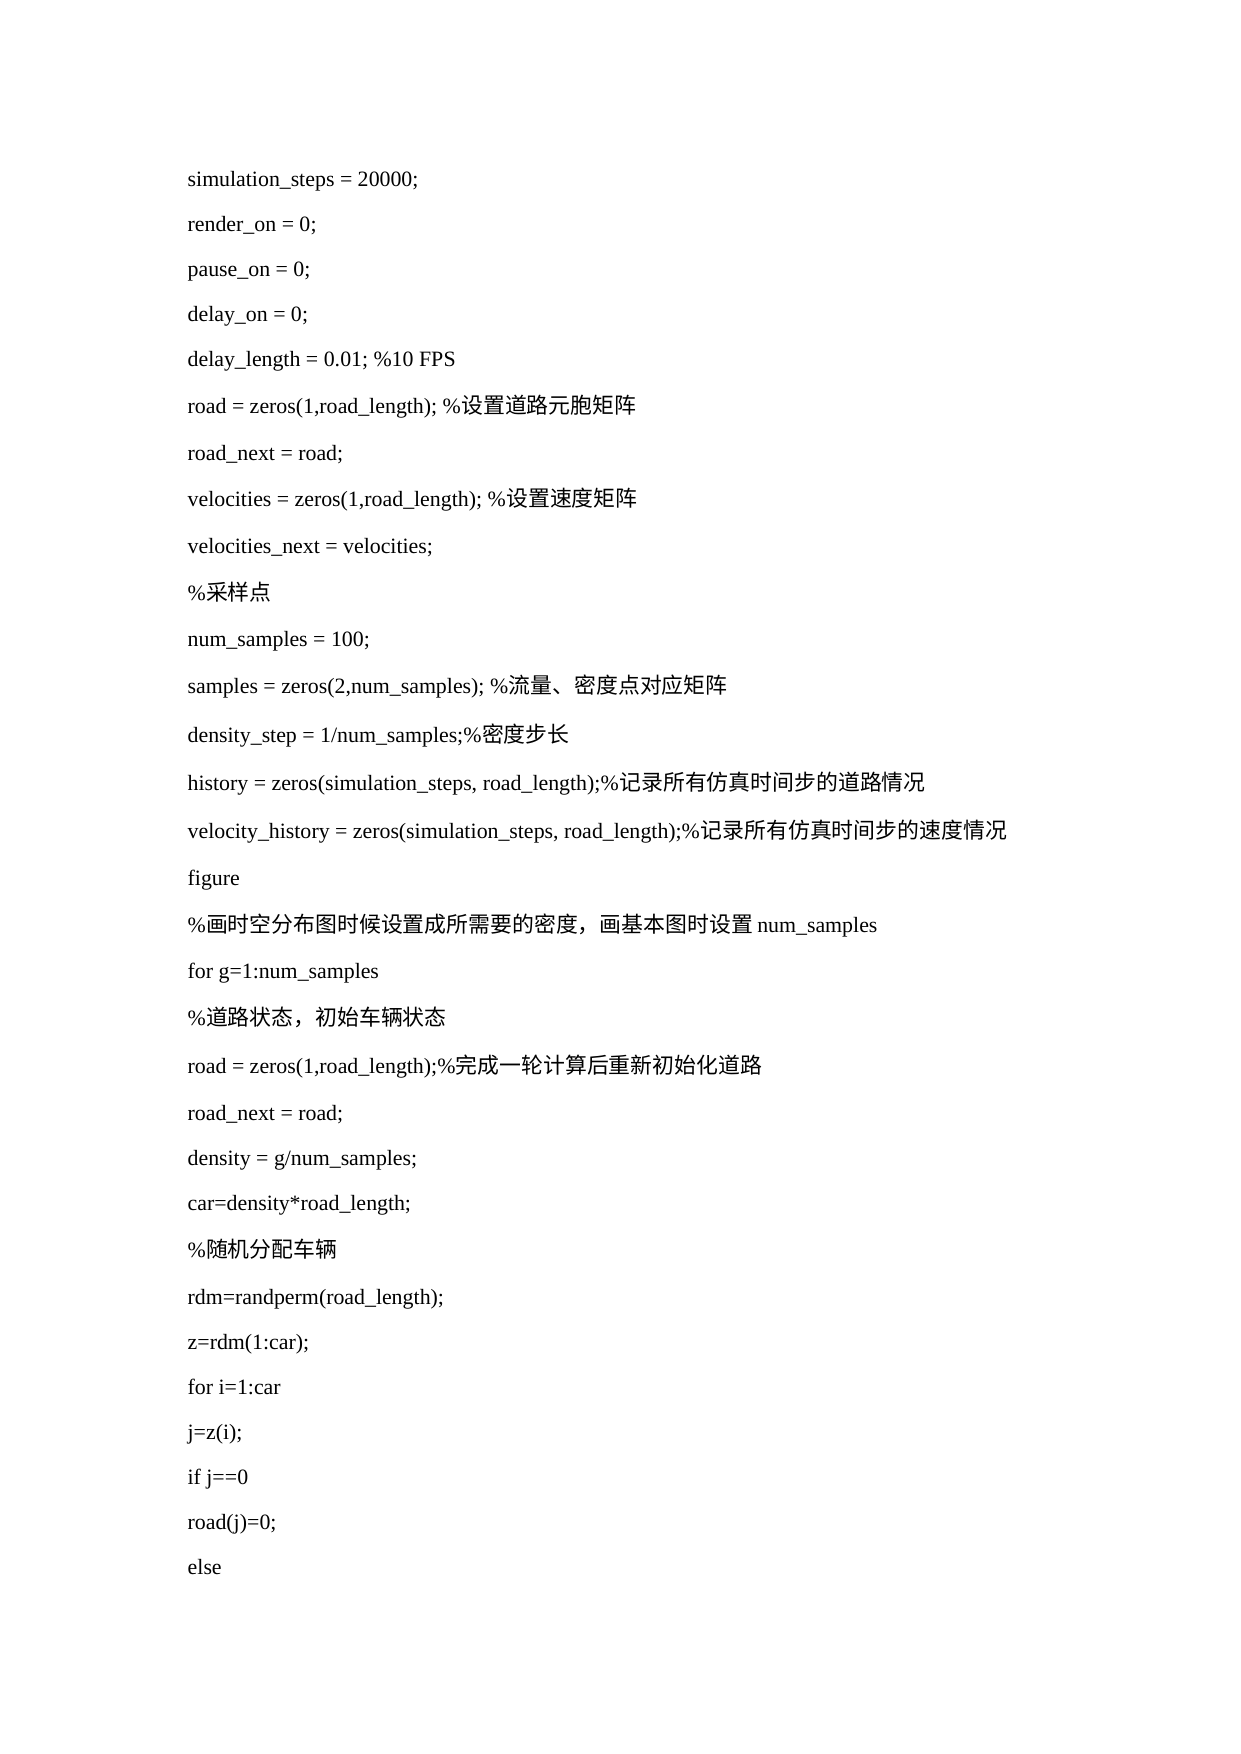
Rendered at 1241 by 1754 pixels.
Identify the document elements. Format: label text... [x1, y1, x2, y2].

text velocity_history = zeros(simulation_steps, road_length);%记录所有仿真时间步的速度情况 [187, 813, 1053, 845]
text density = g/num_samples; [187, 1141, 1053, 1174]
text samples = zeros(2,num_samples); %流量、密度点对应矩阵 [187, 668, 1053, 700]
text %画时空分布图时候设置成所需要的密度，画基本图时设置num_samples [187, 906, 1053, 939]
text for i=1:car [187, 1370, 1053, 1403]
text road = zeros(1,road_length); %设置道路元胞矩阵 [187, 387, 1053, 420]
text j=z(i); [187, 1415, 1053, 1448]
text delay_on = 0; [187, 297, 1053, 330]
text render_on = 0; [187, 207, 1053, 239]
text velocities_next = velocities; [187, 529, 1053, 562]
text road_next = road; [187, 1096, 1053, 1129]
text if j==0 [187, 1460, 1053, 1493]
text rdm=randperm(road_length); [187, 1280, 1053, 1312]
text %随机分配车辆 [187, 1232, 1053, 1264]
text car=density*road_length; [187, 1187, 1053, 1219]
text else [187, 1551, 1053, 1583]
text density_step = 1/num_samples;%密度步长 [187, 716, 1053, 749]
text figure [187, 861, 1053, 894]
text road(j)=0; [187, 1506, 1053, 1538]
text velocities = zeros(1,road_length); %设置速度矩阵 [187, 481, 1053, 513]
text z=rdm(1:car); [187, 1325, 1053, 1358]
text delay_length = 0.01; %10 FPS [187, 342, 1053, 375]
text pause_on = 0; [187, 252, 1053, 285]
text history = zeros(simulation_steps, road_length);%记录所有仿真时间步的道路情况 [187, 764, 1053, 797]
text for g=1:num_samples [187, 954, 1053, 987]
text road = zeros(1,road_length);%完成一轮计算后重新初始化道路 [187, 1048, 1053, 1081]
text %道路状态，初始车辆状态 [187, 1000, 1053, 1032]
text simulation_steps = 20000; [187, 162, 1053, 194]
text road_next = road; [187, 436, 1053, 468]
text %采样点 [187, 574, 1053, 607]
text num_samples = 100; [187, 623, 1053, 655]
